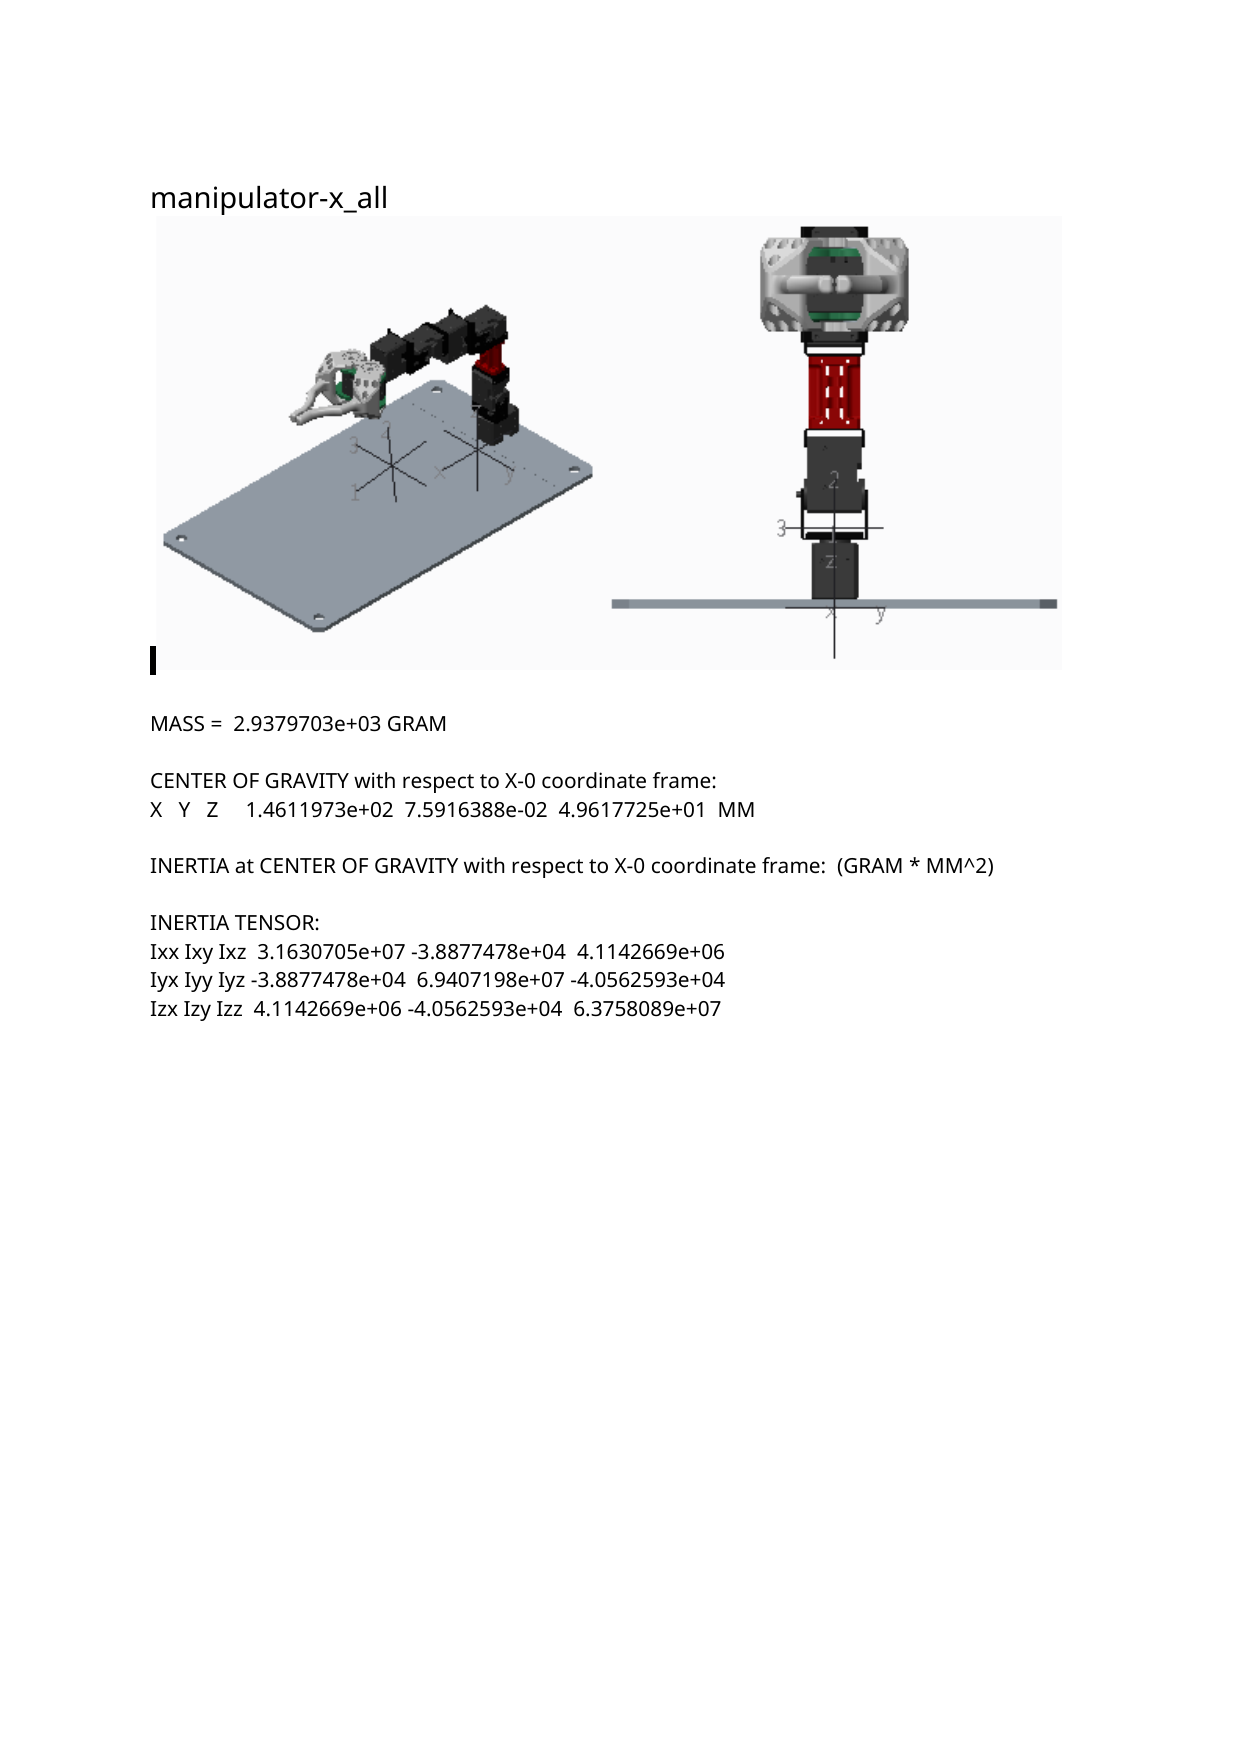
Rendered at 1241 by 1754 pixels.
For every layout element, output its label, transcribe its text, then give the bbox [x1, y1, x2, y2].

text INERTIA TENSOR: [150, 908, 1090, 937]
text Ixx Ixy Ixz 3.1630705e+07 -3.8877478e+04 4.1142669e+06 [150, 937, 1090, 965]
text Iyx Iyy Iyz -3.8877478e+04 6.9407198e+07 -4.0562593e+04 [150, 965, 1090, 994]
picture [156, 216, 1062, 670]
text MASS = 2.9379703e+03 GRAM [150, 709, 1090, 738]
text manipulator-x_all [150, 177, 1090, 217]
text INERTIA at CENTER OF GRAVITY with respect to X-0 coordinate frame: (GRAM * MM^2) [150, 852, 1090, 880]
text X Y Z 1.4611973e+02 7.5916388e-02 4.9617725e+01 MM [150, 795, 1090, 823]
text Izx Izy Izz 4.1142669e+06 -4.0562593e+04 6.3758089e+07 [150, 994, 1090, 1022]
text CENTER OF GRAVITY with respect to X-0 coordinate frame: [150, 766, 1090, 795]
